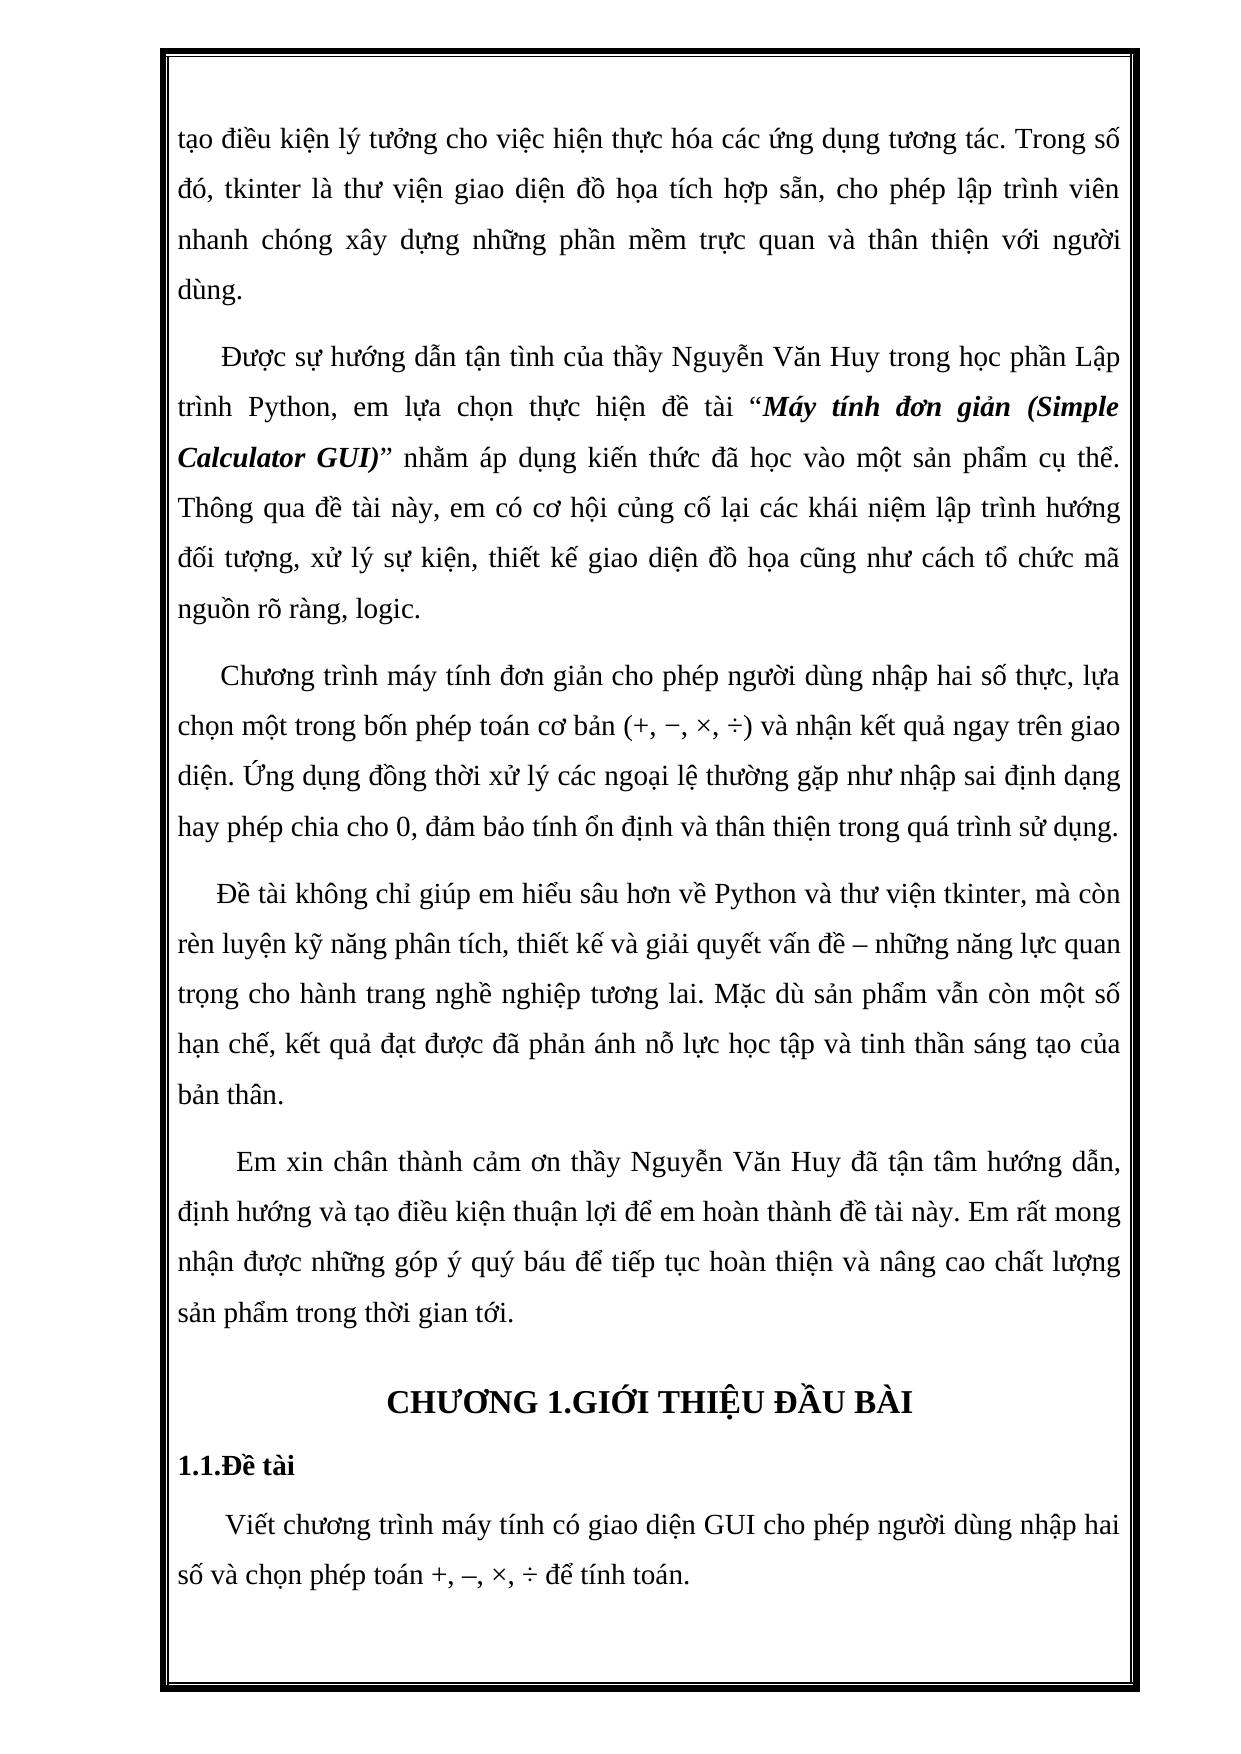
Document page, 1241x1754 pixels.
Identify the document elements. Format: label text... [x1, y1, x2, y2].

text Viết chương trình máy tính có giao diện GUI cho phép người dùng nhập hai số và chọn phép toán +, –, ×, ÷ để tính toán. [177, 1507, 1122, 1591]
text Được sự hướng dẫn tận tình của thầy Nguyễn Văn Huy trong học phần Lập trình Python, em lựa chọn thực hiện đề tài “Máy tính đơn giản (Simple Calculator GUI)” nhằm áp dụng kiến thức đã học vào một sản phẩm cụ thể. Thông qua đề tài này, em có cơ hội củng cố lại các khái niệm lập trình hướng đối tượng, xử lý sự kiện, thiết kế giao diện đồ họa cũng như cách tổ chức mã nguồn rõ ràng, logic. [177, 339, 1122, 624]
text Đề tài không chỉ giúp em hiểu sâu hơn về Python và thư viện tkinter, mà còn rèn luyện kỹ năng phân tích, thiết kế và giải quyết vấn đề – những năng lực quan trọng cho hành trang nghề nghiệp tương lai. Mặc dù sản phẩm vẫn còn một số hạn chế, kết quả đạt được đã phản ánh nỗ lực học tập và tinh thần sáng tạo của bản thân. [177, 876, 1122, 1111]
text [177, 121, 1122, 306]
subtitle CHƯƠNG 1.GIỚI THIỆU ĐẦU BÀI [177, 1383, 1122, 1421]
text Chương trình máy tính đơn giản cho phép người dùng nhập hai số thực, lựa chọn một trong bốn phép toán cơ bản (+, −, ×, ÷) và nhận kết quả ngay trên giao diện. Ứng dụng đồng thời xử lý các ngoại lệ thường gặp như nhập sai định dạng hay phép chia cho 0, đảm bảo tính ổn định và thân thiện trong quá trình sử dụng. [177, 658, 1122, 842]
text Em xin chân thành cảm ơn thầy Nguyễn Văn Huy đã tận tâm hướng dẫn, định hướng và tạo điều kiện thuận lợi để em hoàn thành đề tài này. Em rất mong nhận được những góp ý quý báu để tiếp tục hoàn thiện và nâng cao chất lượng sản phẩm trong thời gian tới.Top of FormBottom of Form [177, 1144, 1122, 1328]
subtitle 1.1.Đề tài [177, 1448, 1122, 1482]
